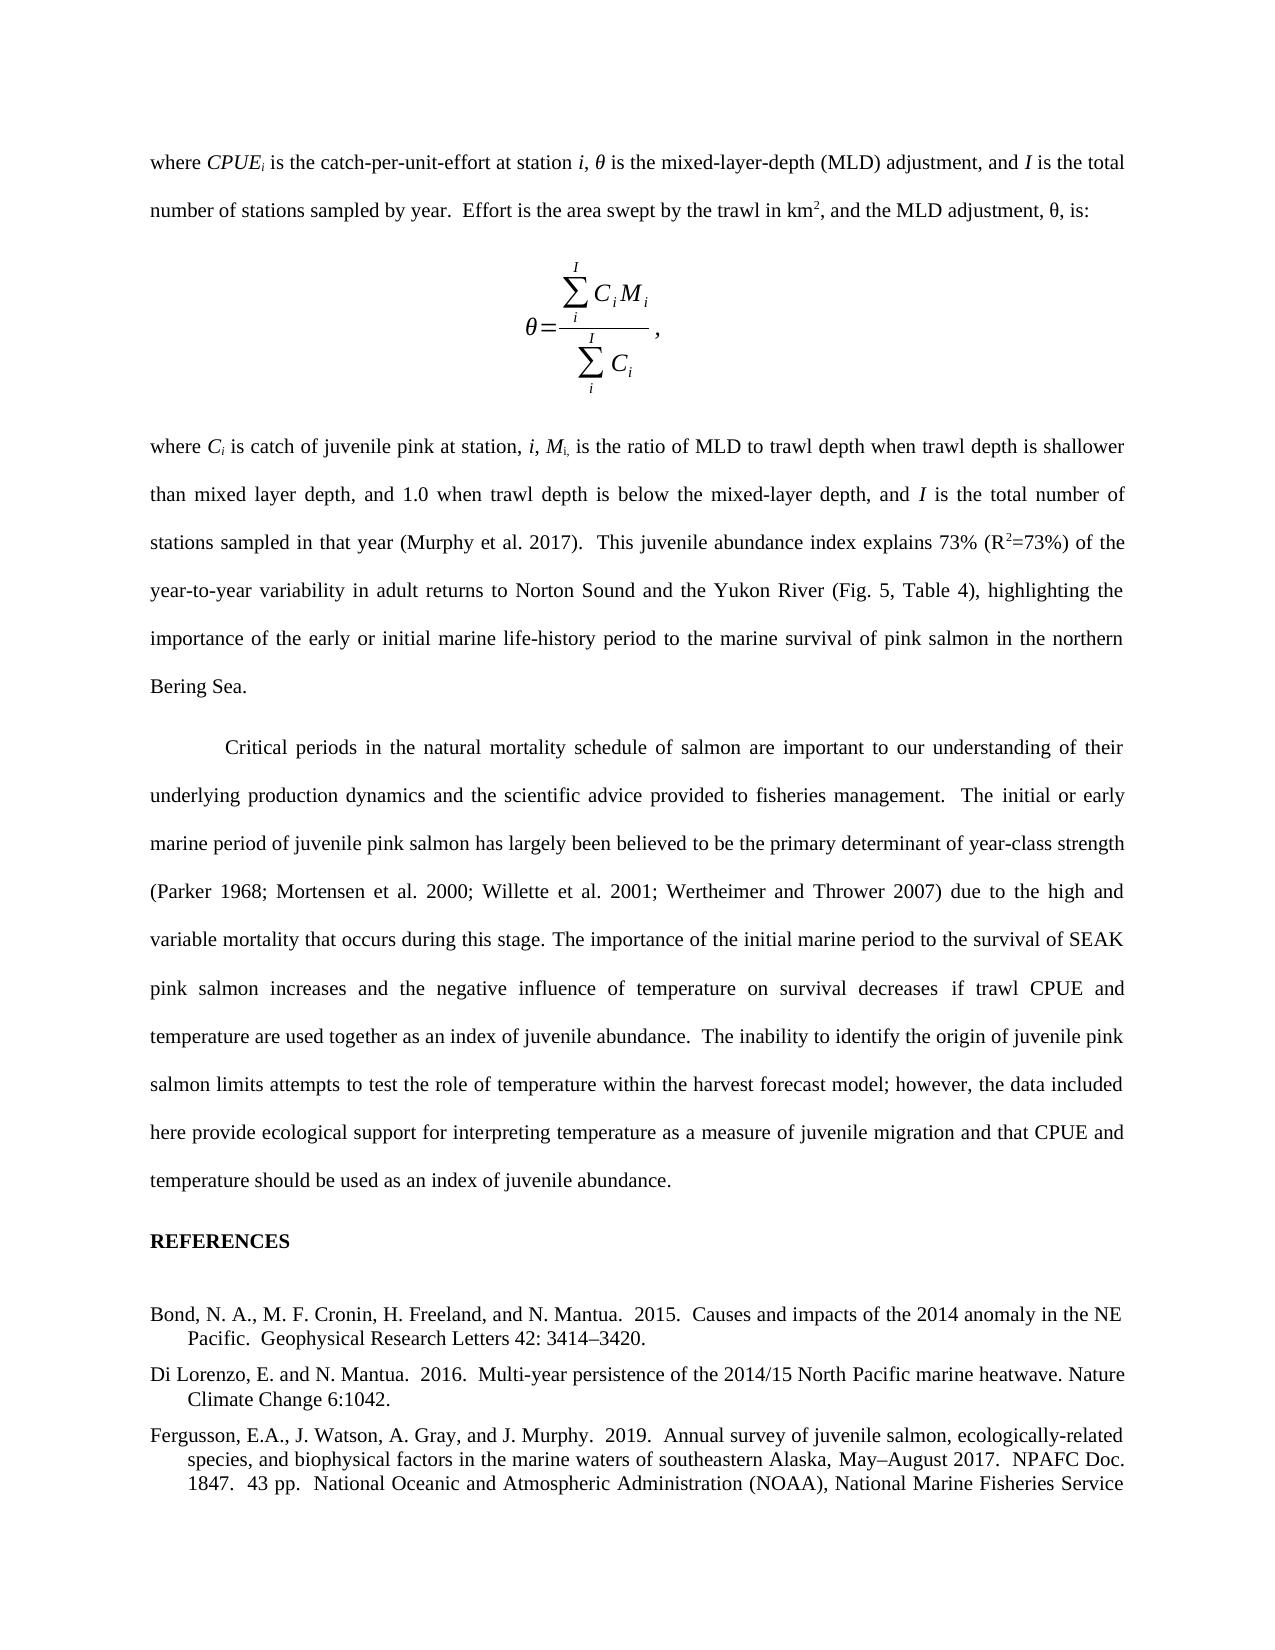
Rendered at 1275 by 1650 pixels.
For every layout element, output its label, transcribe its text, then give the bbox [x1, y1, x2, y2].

text where Ci is catch of juvenile pink at station, i, Mi, is the ratio of MLD to trawl depth when trawl depth is shallower than mixed layer depth, and 1.0 when trawl depth is below the mixed-layer depth, and I is the total number of stations sampled in that year (Murphy et al. 2017). This juvenile abundance index explains 73% (R2=73%) of the year-to-year variability in adult returns to Norton Sound and the Yukon River (Fig. 5, Table 4), highlighting the importance of the early or initial marine life-history period to the marine survival of pink salmon in the northern Bering Sea. [150, 434, 1125, 698]
text Di Lorenzo, E. and N. Mantua. 2016. Multi-year persistence of the 2014/15 North Pacific marine heatwave. Nature Climate Change 6:1042. [150, 1362, 1125, 1411]
text Critical periods in the natural mortality schedule of salmon are important to our understanding of their underlying production dynamics and the scientific advice provided to fisheries management. The initial or early marine period of juvenile pink salmon has largely been believed to be the primary determinant of year-class strength (Parker 1968; Mortensen et al. 2000; Willette et al. 2001; Wertheimer and Thrower 2007) due to the high and variable mortality that occurs during this stage. The importance of the initial marine period to the survival of SEAK pink salmon increases and the negative influence of temperature on survival decreases if trawl CPUE and temperature are used together as an index of juvenile abundance. The inability to identify the origin of juvenile pink salmon limits attempts to test the role of temperature within the harvest forecast model; however, the data included here provide ecological support for interpreting temperature as a measure of juvenile migration and that CPUE and temperature should be used as an index of juvenile abundance. [150, 735, 1125, 1192]
text Bond, N. A., M. F. Cronin, H. Freeland, and N. Mantua. 2015. Causes and impacts of the 2014 anomaly in the NE Pacific. Geophysical Research Letters 42: 3414–3420. [150, 1302, 1125, 1350]
text where CPUEi is the catch-per-unit-effort at station i, θ is the mixed-layer-depth (MLD) adjustment, and I is the total number of stations sampled by year. Effort is the area swept by the trawl in km2, and the MLD adjustment, θ, is: [150, 150, 1125, 222]
text REFERENCES [150, 1229, 1125, 1253]
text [150, 1423, 1125, 1495]
